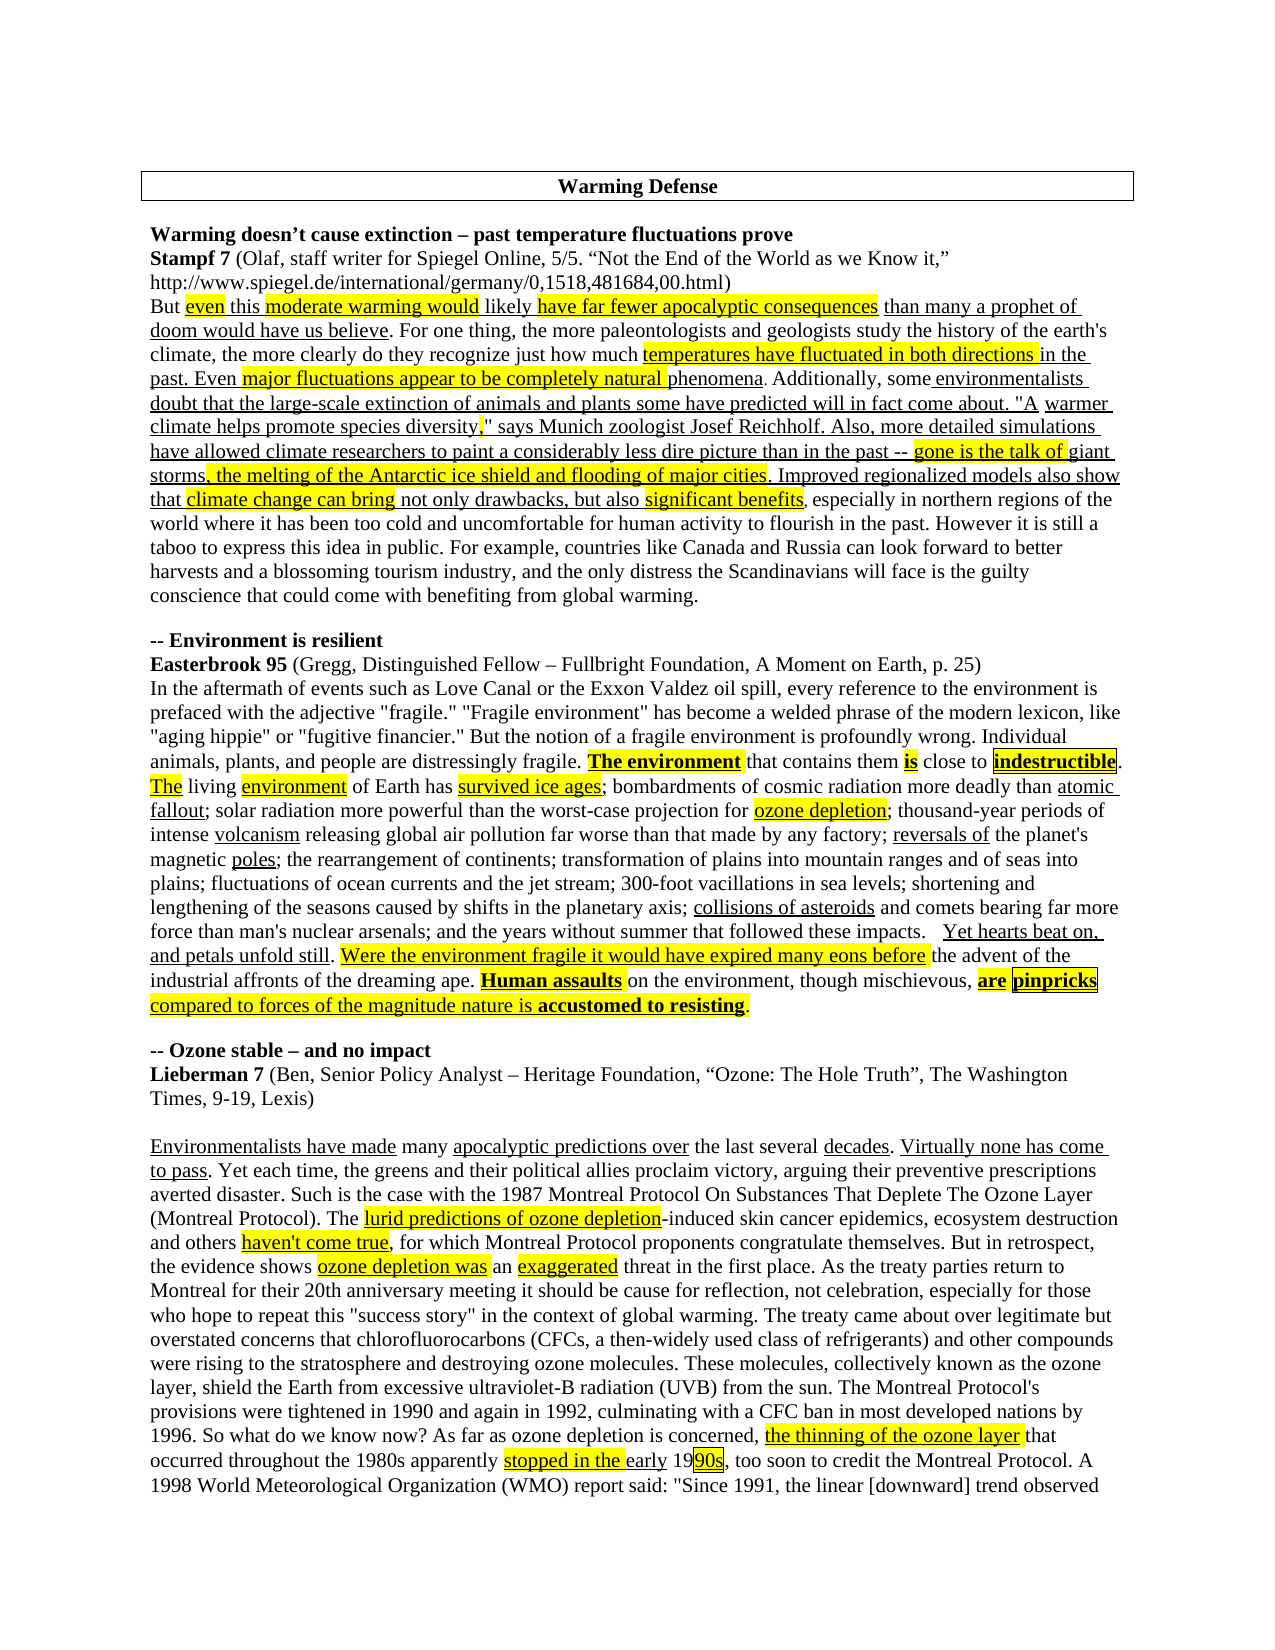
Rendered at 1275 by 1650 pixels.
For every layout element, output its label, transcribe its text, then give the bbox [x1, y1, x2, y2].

subtitle -- Ozone stable – and no impact [150, 1038, 1125, 1062]
subtitle Warming Defense [142, 172, 1133, 200]
subtitle -- Environment is resilient [150, 628, 1125, 652]
text In the aftermath of events such as or the Exxon Valdez oil spill, every reference to the environment is prefaced with the adjective "fragile." "Fragile environment" has become a welded phrase of the modern lexicon, like "aging hippie" or "fugitive financier." But the notion of a fragile environment is profoundly wrong. Individual animals, plants, and people are distressingly fragile. The environment that contains them is close to indestructible. The living environment of Earth has survived ice ages; bombardments of cosmic radiation more deadly than atomic fallout; solar radiation more powerful than the worst-case projection for ozone depletion; thousand-year periods of intense volcanism releasing global air pollution far worse than that made by any factory; reversals of the planet's magnetic poles; the rearrangement of continents; transformation of plains into mountain ranges and of seas into plains; fluctuations of ocean currents and the jet stream; 300-foot vacillations in sea levels; shortening and lengthening of the seasons caused by shifts in the planetary axis; collisions of asteroids and comets bearing far more force than man's nuclear arsenals; and the years without summer that followed these impacts. Yet hearts beat on, and petals unfold still. Were the environment fragile it would have expired many eons before the advent of the industrial affronts of the dreaming ape. Human assaults on the environment, though mischievous, are pinpricks compared to forces of the magnitude nature is accustomed to resisting. [150, 676, 1125, 1017]
subtitle Warming doesn’t cause extinction – past temperature fluctuations prove [150, 222, 1125, 246]
text But even this moderate warming would likely have far fewer apocalyptic consequences than many a prophet of doom would have us believe. For one thing, the more paleontologists and geologists study the history of the earth's climate, the more clearly do they recognize just how much temperatures have fluctuated in both directions in the past. Even major fluctuations appear to be completely natural phenomena. Additionally, some environmentalists doubt that the large-scale extinction of animals and plants some have predicted will in fact come about. "A warmer climate helps promote species diversity," says Munich zoologist Josef Reichholf. Also, more detailed simulations have allowed climate researchers to paint a considerably less dire picture than in the past -- gone is the talk of giant storms, the melting of the Antarctic ice shield and flooding of major cities. Improved regionalized models also show that climate change can bring not only drawbacks, but also significant benefits, especially in northern regions of the world where it has been too cold and uncomfortable for human activity to flourish in the past. However it is still a taboo to express this idea in public. For example, countries like Canada and Russia can look forward to better harvests and a blossoming tourism industry, and the only distress the Scandinavians will face is the guilty conscience that could come with benefiting from global warming. [150, 294, 1125, 607]
text Easterbrook 95 (Gregg, Distinguished Fellow – Fullbright Foundation, A Moment on Earth, p. 25) [150, 652, 1125, 676]
text Stampf 7 (Olaf, staff writer for Spiegel Online, 5/5. “Not the End of the World as we Know it,” http://www.spiegel.de/international/germany/0,1518,481684,00.html) [150, 246, 1125, 294]
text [150, 1134, 1125, 1497]
text Lieberman 7 (Ben, Senior Policy Analyst – Heritage Foundation, “Ozone: The Hole Truth”, The Times, 9-19, Lexis) [150, 1062, 1125, 1110]
